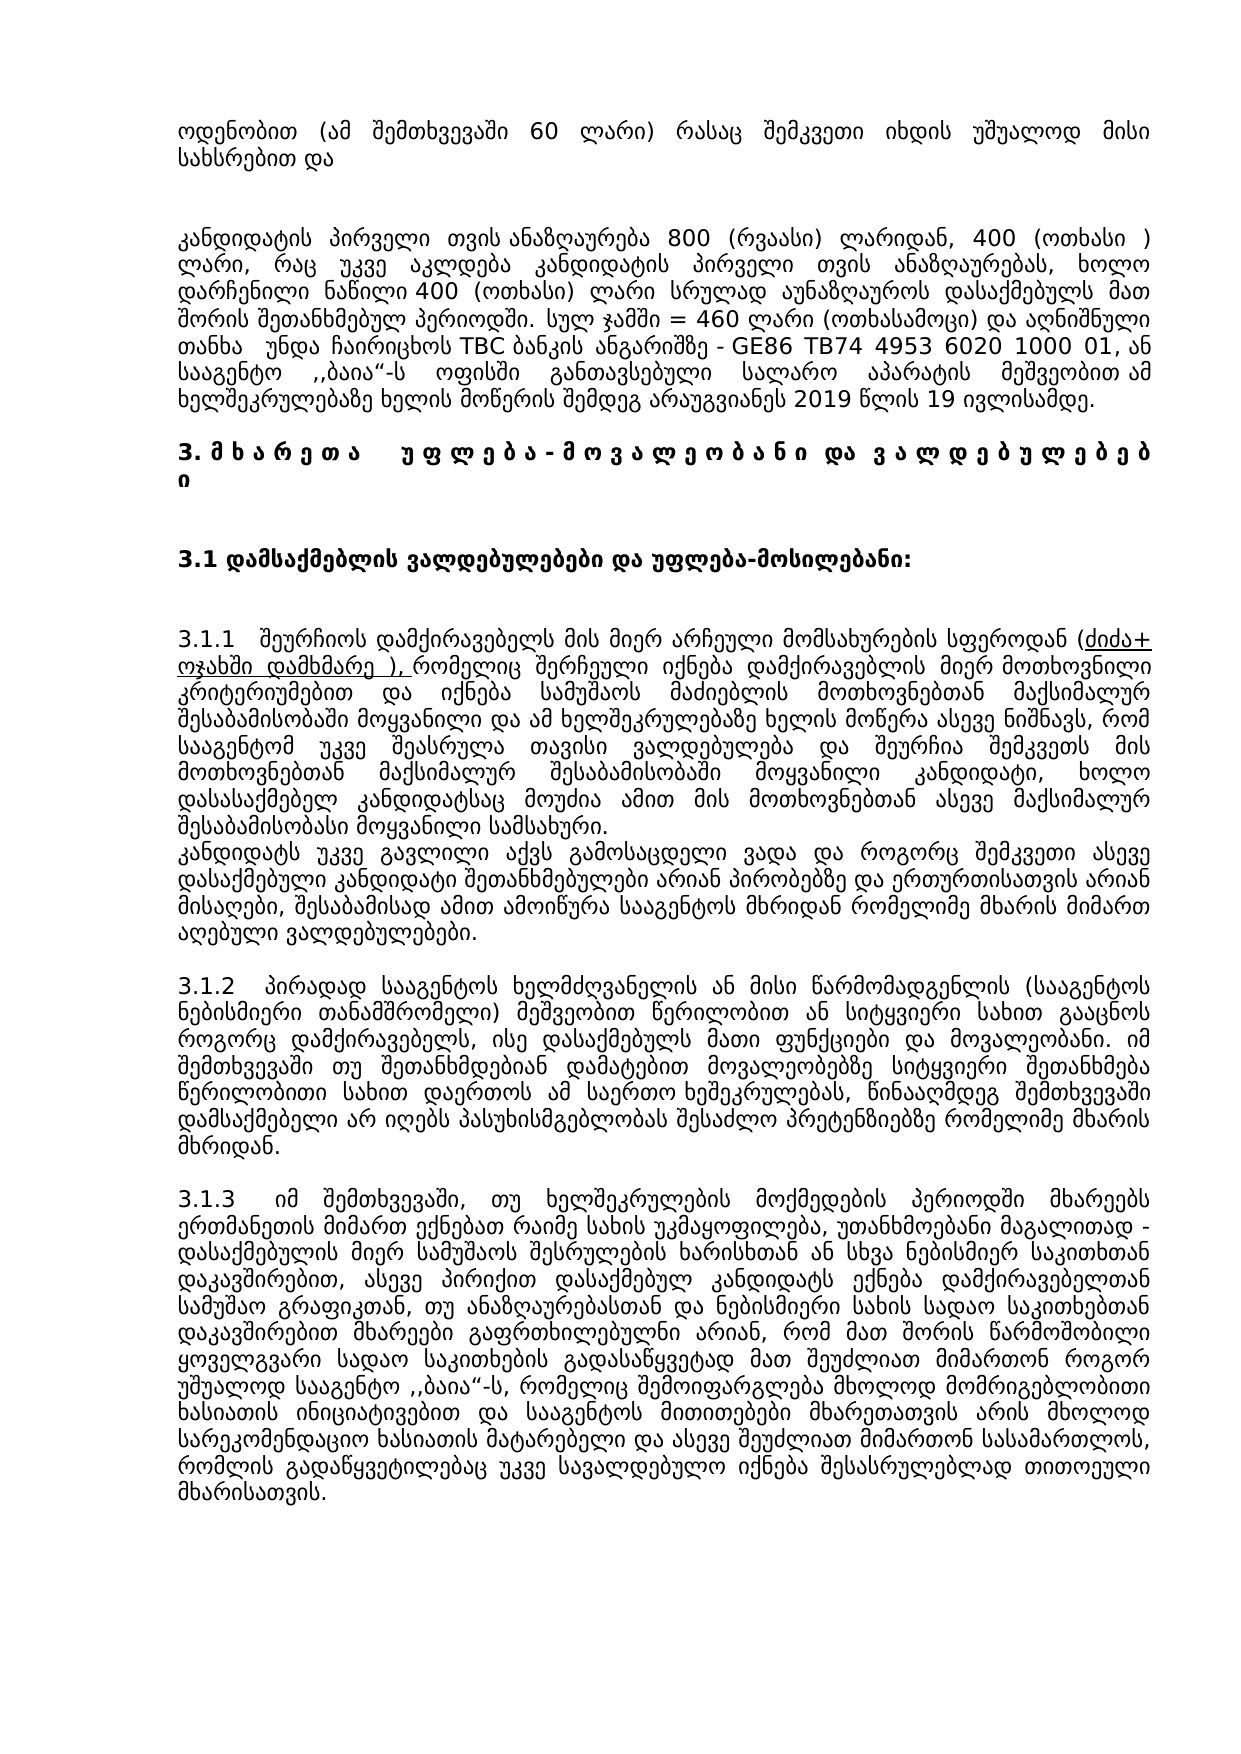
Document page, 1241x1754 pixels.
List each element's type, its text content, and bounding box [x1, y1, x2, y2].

text კანდიდატის პირველი თვის ანაზღაურება 800 (რვაასი) ლარიდან, 400 (ოთხასი ) ლარი, რაც უკვე აკლდება კანდიდატის პირველი თვის ანაზღაურებას, ხოლო დარჩენილი ნაწილი 400 (ოთხასი) ლარი სრულად აუნაზღაუროს დასაქმებულს მათ შორის შეთანხმებულ პერიოდში. სულ ჯამში = 460 ლარი (ოთხასამოცი) და აღნიშნული თანხა უნდა ჩაირიცხოს TBC ბანკის ანგარიშზე - GE86 TB74 4953 6020 1000 01, ან სააგენტო ,,ბაია“-ს ოფისში განთავსებული სალარო აპარატის მეშვეობით ამ ხელშეკრულებაზე ხელის მოწერის შემდეგ არაუგვიანეს 2019 წლის 19 ივლისამდე. [177, 225, 1152, 413]
text 3.1.1 შეურჩიოს დამქირავებელს მის მიერ არჩეული მომსახურების სფეროდან (ძიძა+ ოჯახში დამხმარე ), რომელიც შერჩეული იქნება დამქირავებლის მიერ მოთხოვნილი კრიტერიუმებით და იქნება სამუშაოს მაძიებლის მოთხოვნებთან მაქსიმალურ შესაბამისობაში მოყვანილი და ამ ხელშეკრულებაზე ხელის მოწერა ასევე ნიშნავს, რომ სააგენტომ უკვე შეასრულა თავისი ვალდებულება და შეურჩია შემკვეთს მის მოთხოვნებთან მაქსიმალურ შესაბამისობაში მოყვანილი კანდიდატი, ხოლო დასასაქმებელ კანდიდატსაც მოუძია ამით მის მოთხოვნებთან ასევე მაქსიმალურ შესაბამისობასი მოყვანილი სამსახური. [177, 626, 1152, 839]
text 3.1.2 პირადად სააგენტოს ხელმძღვანელის ან მისი წარმომადგენლის (სააგენტოს ნებისმიერი თანამშრომელი) მეშვეობით წერილობით ან სიტყვიერი სახით გააცნოს როგორც დამქირავებელს, ისე დასაქმებულს მათი ფუნქციები და მოვალეობანი. იმ შემთხვევაში თუ შეთანხმდებიან დამატებით მოვალეობებზე სიტყვიერი შეთანხმება წერილობითი სახით დაერთოს ამ საერთო ხეშეკრულებას, წინააღმდეგ შემთხვევაში დამსაქმებელი არ იღებს პასუხისმგებლობას შესაძლო პრეტენზიებზე რომელიმე მხარის მხრიდან. [177, 973, 1152, 1159]
text 3. მ ხ ა რ ე თ ა უ ფ ლ ე ბ ა - მ ო ვ ა ლ ე ო ბ ა ნ ი და ვ ა ლ დ ე ბ უ ლ ე ბ ე ბ ი [177, 439, 1152, 493]
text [177, 118, 1152, 171]
text 3.1 დამსაქმებლის ვალდებულებები და უფლება-მოსილებანი: [177, 546, 1152, 573]
text 3.1.3 იმ შემთხვევაში, თუ ხელშეკრულების მოქმედების პერიოდში მხარეებს ერთმანეთის მიმართ ექნებათ რაიმე სახის უკმაყოფილება, უთანხმოებანი მაგალითად - დასაქმებულის მიერ სამუშაოს შესრულების ხარისხთან ან სხვა ნებისმიერ საკითხთან დაკავშირებით, ასევე პირიქით დასაქმებულ კანდიდატს ექნება დამქირავებელთან სამუშაო გრაფიკთან, თუ ანაზღაურებასთან და ნებისმიერი სახის სადაო საკითხებთან დაკავშირებით მხარეები გაფრთხილებულნი არიან, რომ მათ შორის წარმოშობილი ყოველგვარი სადაო საკითხების გადასაწყვეტად მათ შეუძლიათ მიმართონ როგორ უშუალოდ სააგენტო ,,ბაია“-ს, რომელიც შემოიფარგლება მხოლოდ მომრიგებლობითი ხასიათის ინიციატივებით და სააგენტოს მითითებები მხარეთათვის არის მხოლოდ სარეკომენდაციო ხასიათის მატარებელი და ასევე შეუძლიათ მიმართონ სასამართლოს, რომლის გადაწყვეტილებაც უკვე სავალდებულო იქნება შესასრულებლად თითოეული მხარისათვის. [177, 1186, 1152, 1506]
text კანდიდატს უკვე გავლილი აქვს გამოსაცდელი ვადა და როგორც შემკვეთი ასევე დასაქმებული კანდიდატი შეთანხმებულები არიან პირობებზე და ერთურთისათვის არიან მისაღები, შესაბამისად ამით ამოიწურა სააგენტოს მხრიდან რომელიმე მხარის მიმართ აღებული ვალდებულებები. [177, 839, 1152, 946]
